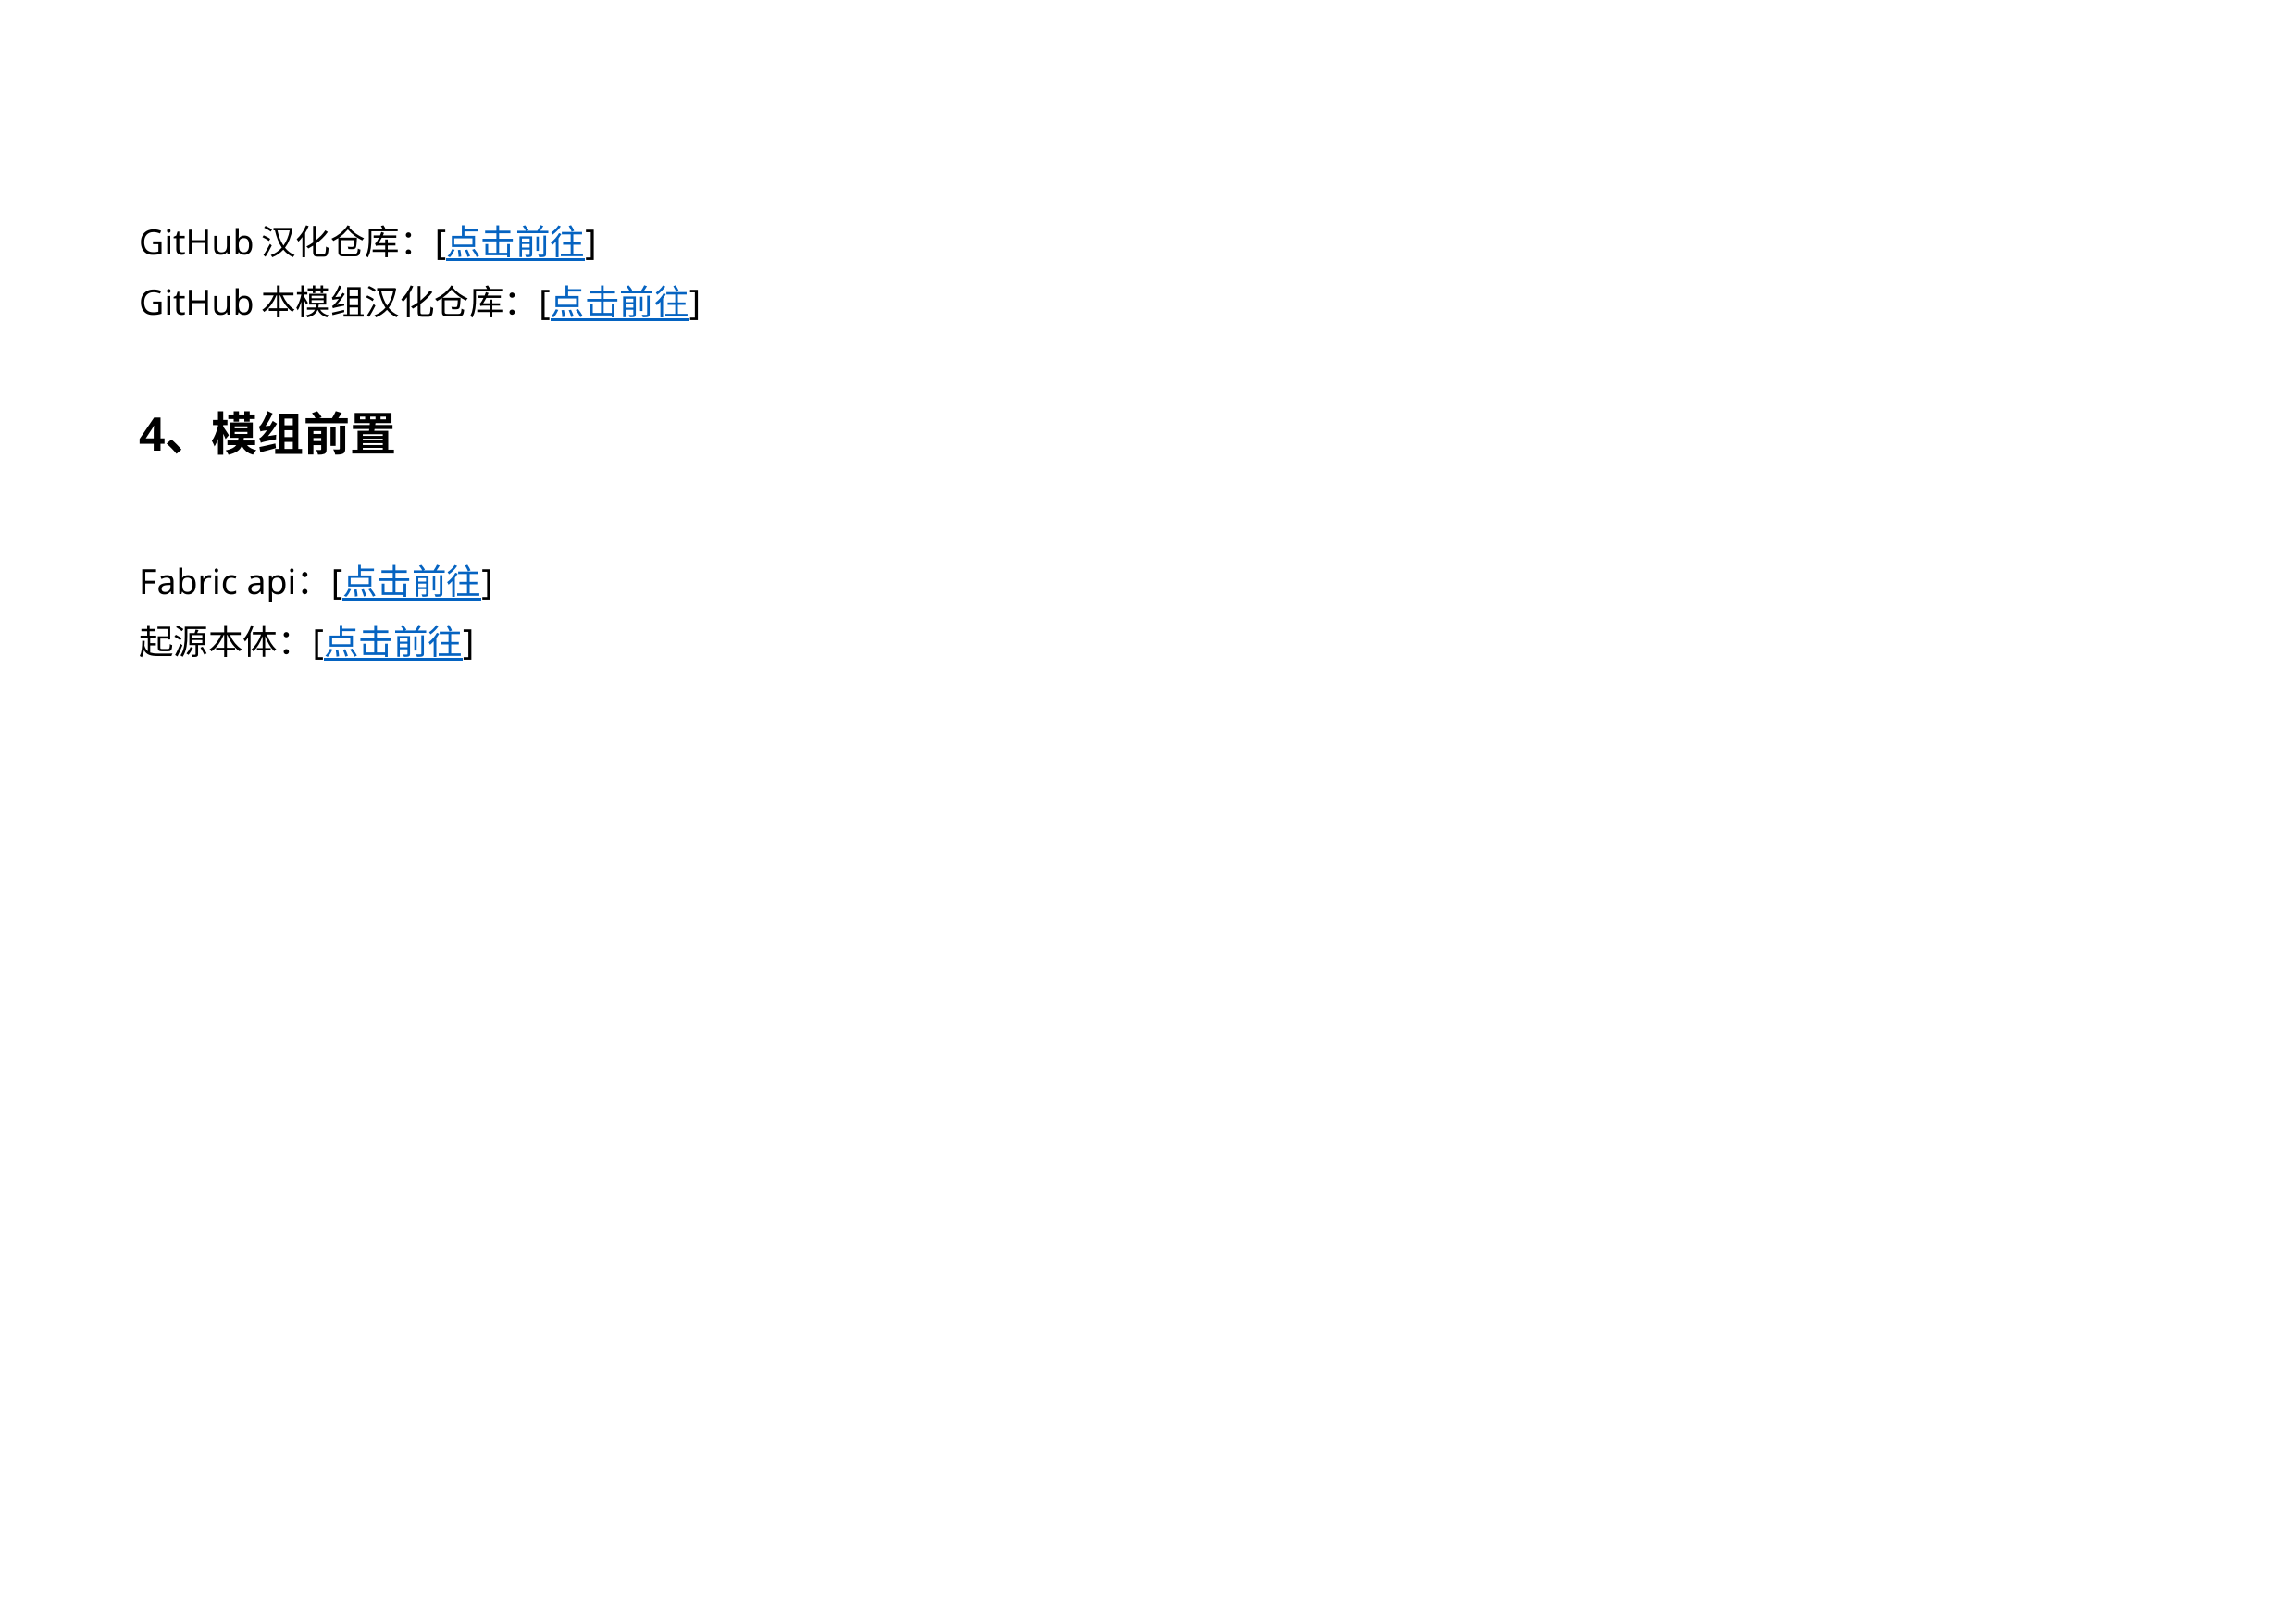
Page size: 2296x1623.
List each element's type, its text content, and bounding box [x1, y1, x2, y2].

text GitHub汉化仓库：[点击前往] [139, 210, 2156, 270]
subtitle 模组前置 [139, 386, 2156, 476]
text GitHub本模组汉化仓库：[点击前往] [139, 270, 2156, 330]
text 起源本体：[点击前往] [139, 610, 2156, 670]
text Fabric api：[点击前往] [139, 550, 2156, 610]
